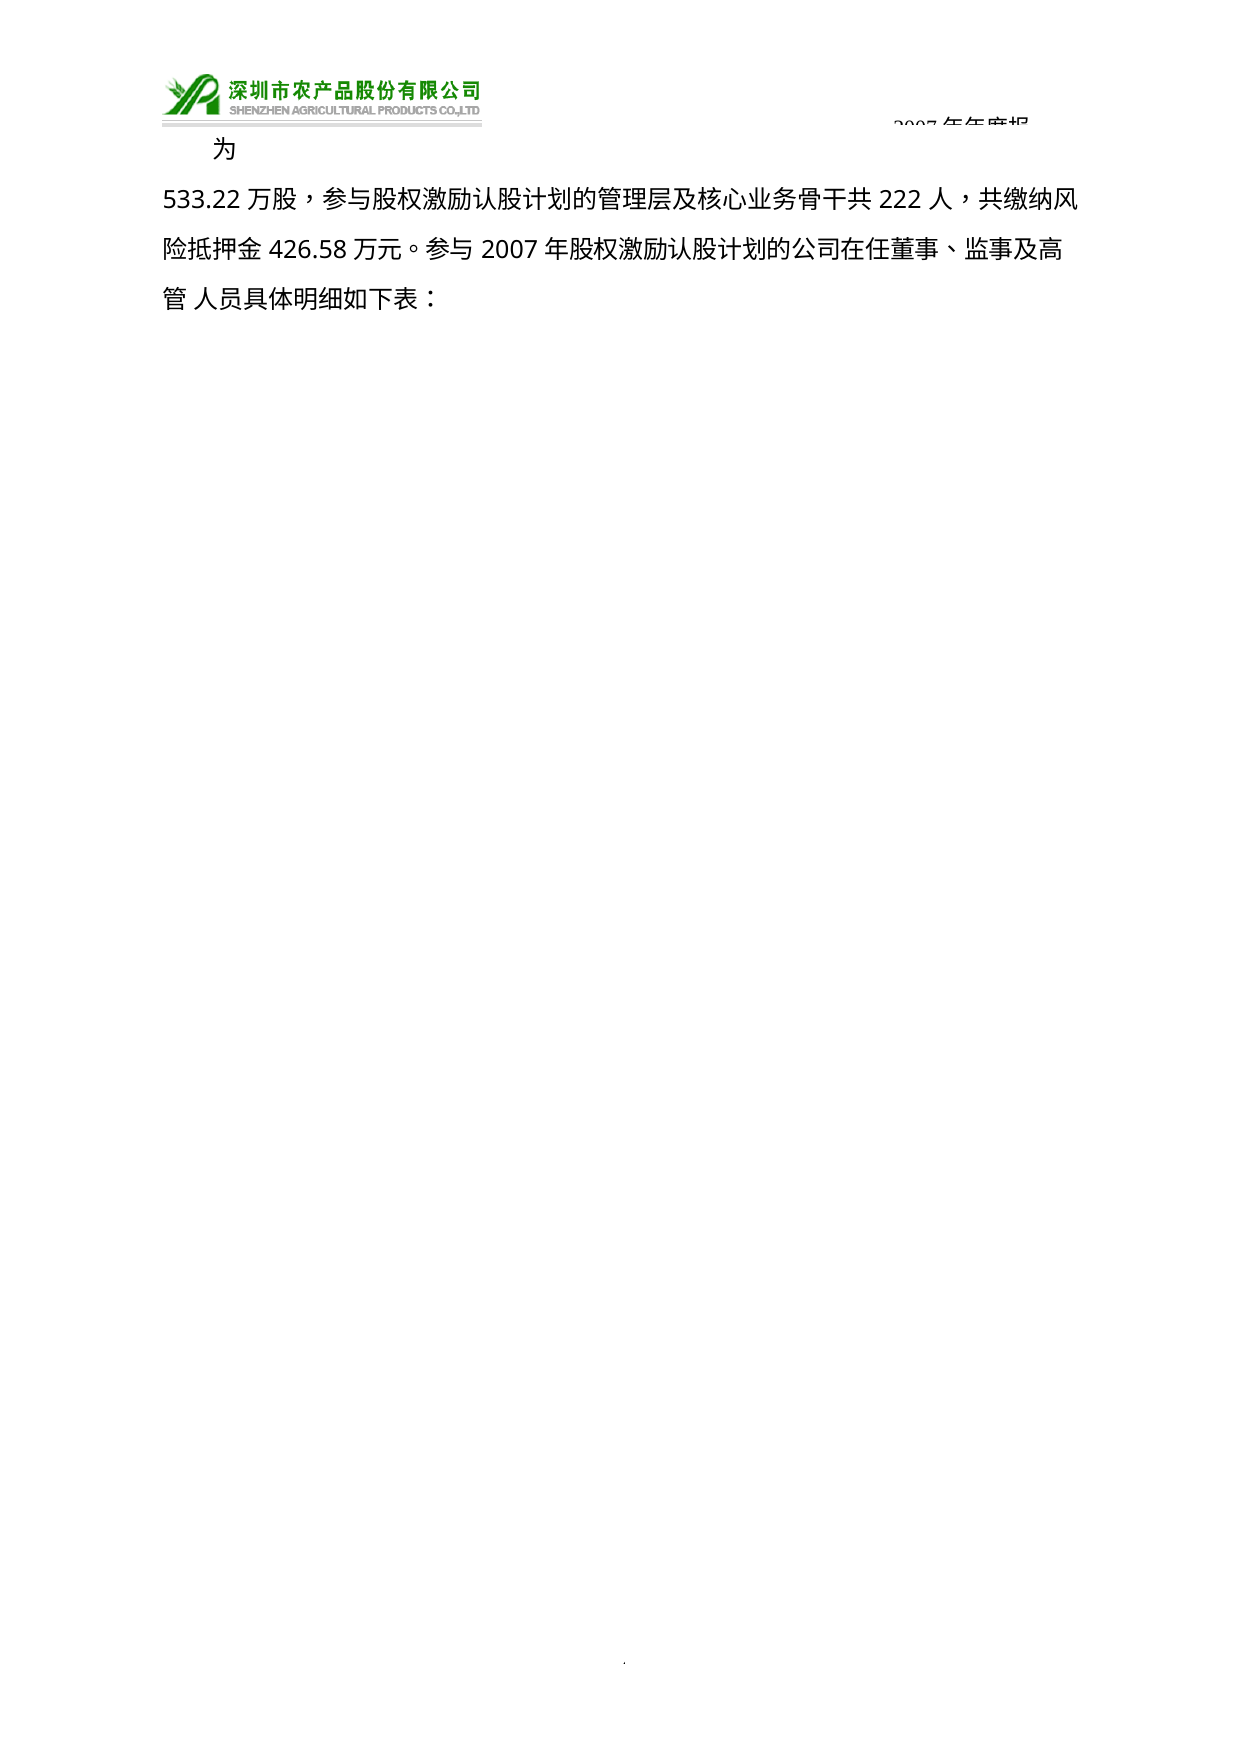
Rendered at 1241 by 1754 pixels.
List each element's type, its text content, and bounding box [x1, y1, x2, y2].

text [212, 131, 1089, 165]
picture [162, 72, 482, 127]
text 险抵押金 426.58 万元。参与 2007 年股权激励认股计划的公司在任董事、监事及高管 人员具体明细如下表： [162, 231, 1079, 316]
text 533.22 万股，参与股权激励认股计划的管理层及核心业务骨干共 222 人，共缴纳风 [162, 181, 1089, 215]
